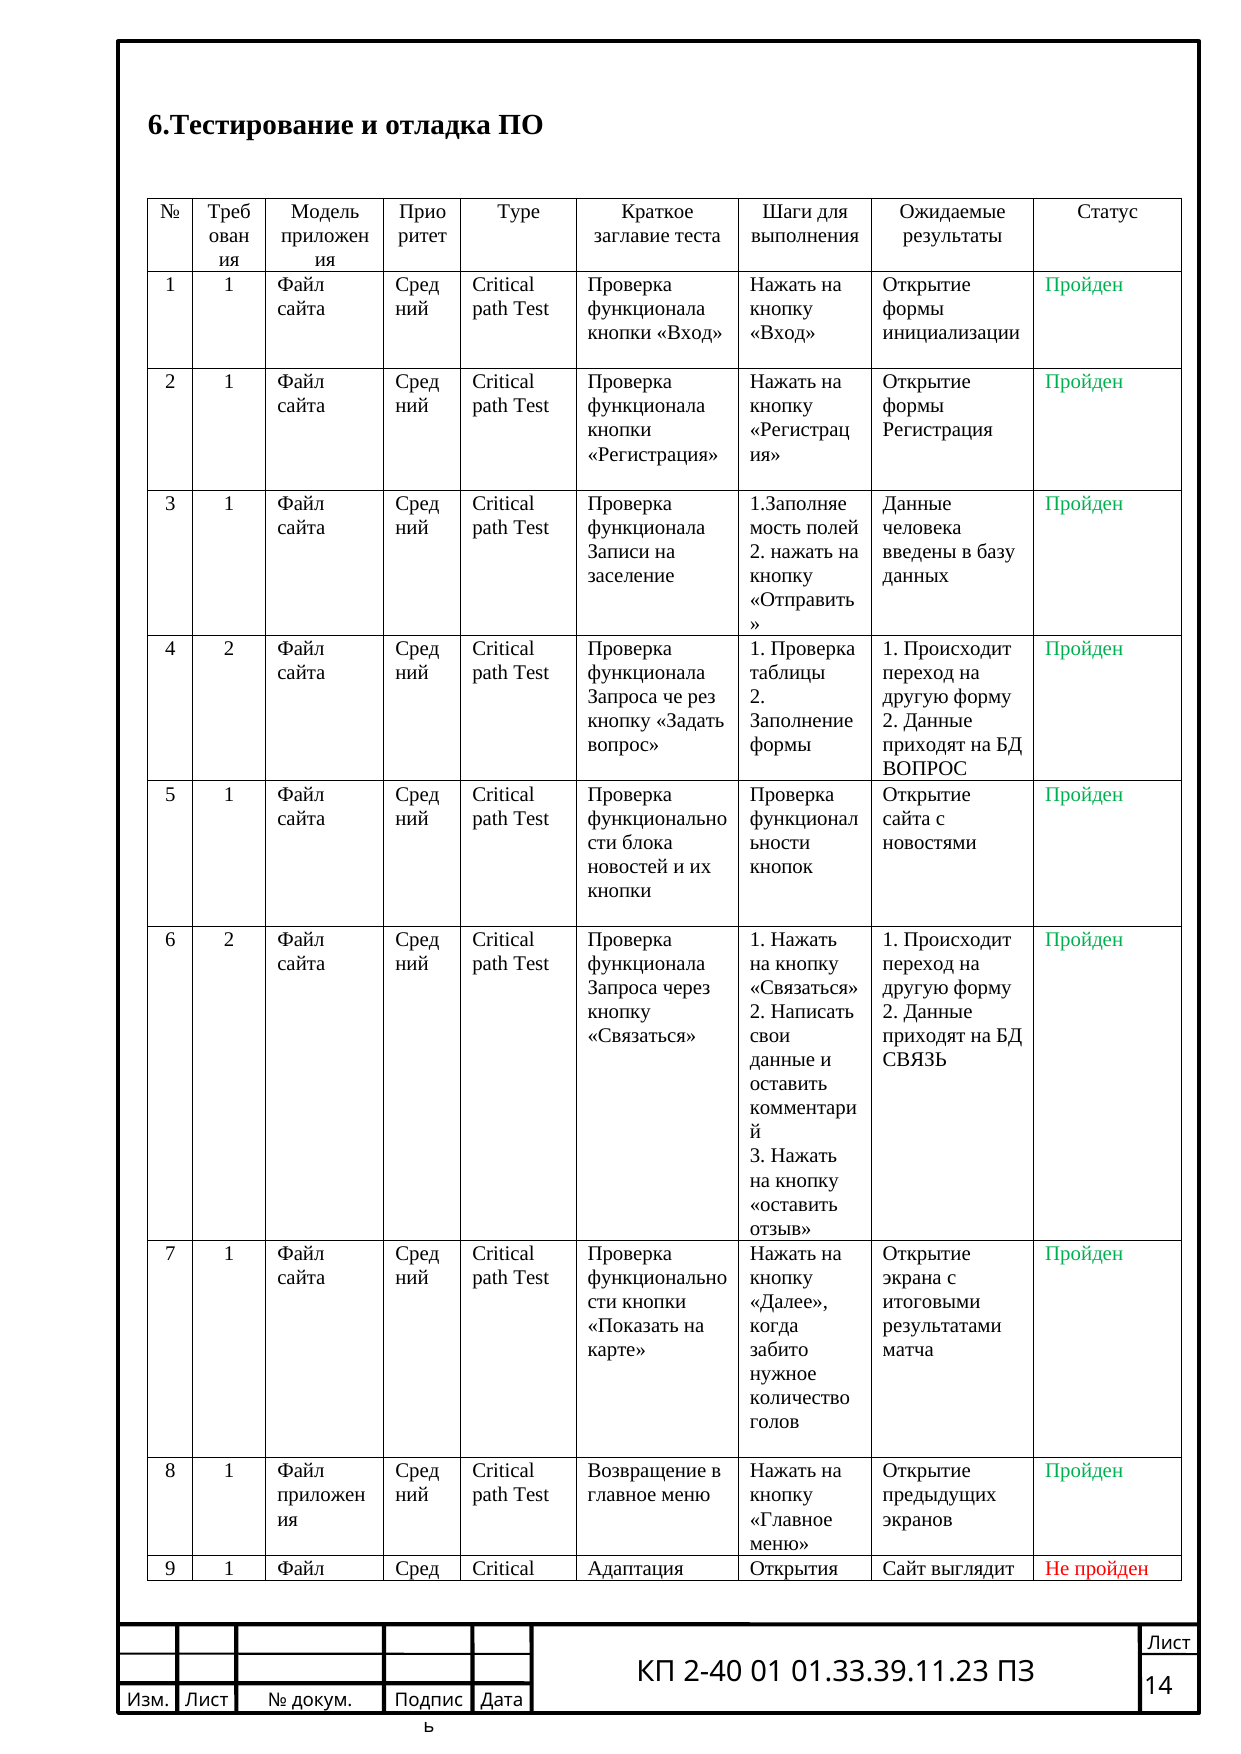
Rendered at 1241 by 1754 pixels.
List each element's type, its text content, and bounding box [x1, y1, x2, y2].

table_cell Файл сайта [266, 781, 383, 926]
table_cell Проверка функциональности кнопок [739, 781, 871, 926]
table_cell Нажать на кнопку «Вход» [739, 272, 871, 368]
table_header Статус [1034, 199, 1181, 271]
table_cell Пройден [1034, 1241, 1181, 1457]
table_header Ожидаемые результаты [872, 199, 1033, 271]
table_cell Critical path Test [461, 927, 576, 1240]
table_cell 1.Заполняемость полей 2. нажать на кнопку «Отправить» [739, 491, 871, 635]
table_cell Средний [384, 1241, 460, 1457]
table_cell 7 [148, 1241, 192, 1457]
table_cell 1. Происходит переход на другую форму 2. Данные приходят на БД СВЯЗЬ [872, 927, 1033, 1240]
table_header № [148, 199, 192, 271]
table_cell Пройден [1034, 781, 1181, 926]
table_cell Пройден [1034, 369, 1181, 489]
table_cell 9 [148, 1556, 192, 1580]
table_cell Открытие формы инициализации [872, 272, 1033, 368]
table_header Краткое заглавие теста [577, 199, 738, 271]
table_cell Нажать на кнопку «Далее», когда забито нужное количество голов [739, 1241, 871, 1457]
table_cell Critical path Test [461, 1241, 576, 1457]
table_cell 1 [193, 1241, 265, 1457]
table_cell Critical path Test [461, 272, 576, 368]
table_cell Нажать на кнопку «Главное меню» [739, 1458, 871, 1554]
table_cell Файл приложения [266, 1556, 383, 1580]
table_cell 5 [148, 781, 192, 926]
table_header Требования [193, 199, 265, 271]
table_cell 1 [193, 1556, 265, 1580]
table_cell Пройден [1034, 927, 1181, 1240]
table_cell 1 [193, 781, 265, 926]
table_cell Открытие экрана с итоговыми результатами матча [872, 1241, 1033, 1457]
table_cell Пройден [1034, 272, 1181, 368]
table_cell Проверка функционала Запроса через кнопку «Связаться» [577, 927, 738, 1240]
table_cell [577, 1556, 738, 1580]
table_header Шаги для выполнения [739, 199, 871, 271]
table_cell Средний [384, 1556, 460, 1580]
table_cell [739, 1556, 871, 1580]
table_cell Открытие формы Регистрация [872, 369, 1033, 489]
table_cell Пройден [1034, 491, 1181, 635]
table_cell Открытие предыдущих экранов [872, 1458, 1033, 1554]
table_cell Пройден [1034, 636, 1181, 780]
table_cell Нажать на кнопку «Регистрация» [739, 369, 871, 489]
text 6.Тестирование и отладка ПО [148, 107, 1175, 141]
table_cell 6 [148, 927, 192, 1240]
table_cell Файл приложения [266, 1458, 383, 1554]
table_cell Проверка функциональности блока новостей и их кнопки [577, 781, 738, 926]
table_cell Critical path Test [461, 369, 576, 489]
table_cell Не пройден [1034, 1556, 1181, 1580]
table_cell Проверка функционала Запроса че рез кнопку «Задать вопрос» [577, 636, 738, 780]
table_cell Возвращение в главное меню [577, 1458, 738, 1554]
table_cell Файл сайта [266, 927, 383, 1240]
table_cell 4 [148, 636, 192, 780]
table_cell Средний [384, 272, 460, 368]
table_cell Средний [384, 781, 460, 926]
table_cell Данные человека введены в базу данных [872, 491, 1033, 635]
table_cell 1 [193, 369, 265, 489]
table_header Type [461, 199, 576, 271]
table_cell Проверка функциональности кнопки «Показать на карте» [577, 1241, 738, 1457]
table_cell 8 [148, 1458, 192, 1554]
table_cell Открытие сайта с новостями [872, 781, 1033, 926]
table_cell Файл сайта [266, 272, 383, 368]
table_cell Пройден [1034, 1458, 1181, 1554]
table_cell Файл сайта [266, 369, 383, 489]
table_cell 1 [193, 272, 265, 368]
table_cell 1 [148, 272, 192, 368]
table_cell Средний [384, 369, 460, 489]
table_header Приоритет [384, 199, 460, 271]
table_cell 1. Происходит переход на другую форму 2. Данные приходят на БД ВОПРОС [872, 636, 1033, 780]
table_cell 2 [193, 927, 265, 1240]
table_cell 1 [193, 491, 265, 635]
table_cell Средний [384, 927, 460, 1240]
table_cell Файл сайта [266, 1241, 383, 1457]
table_cell Средний [384, 636, 460, 780]
table_cell Проверка функционала кнопки «Вход» [577, 272, 738, 368]
table_cell Critical path Test [461, 491, 576, 635]
table_header Модель приложения [266, 199, 383, 271]
table_cell 1. Нажать на кнопку «Связаться» 2. Написать свои данные и оставить комментарий 3. Нажать на кнопку «оставить отзыв» [739, 927, 871, 1240]
table_cell 2 [148, 369, 192, 489]
table_cell Critical path Test [461, 1556, 576, 1580]
table_cell Файл сайта [266, 636, 383, 780]
table_cell Проверка функционала кнопки «Регистрация» [577, 369, 738, 489]
table_cell 1. Проверка таблицы 2. Заполнение формы [739, 636, 871, 780]
table_cell Файл сайта [266, 491, 383, 635]
table_cell Critical path Test [461, 1458, 576, 1554]
table_cell 1 [193, 1458, 265, 1554]
table_cell Critical path Test [461, 781, 576, 926]
table_cell Critical path Test [461, 636, 576, 780]
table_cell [872, 1556, 1033, 1580]
table_cell Проверка функционала Записи на заселение [577, 491, 738, 635]
table_cell 3 [148, 491, 192, 635]
table_cell Средний [384, 1458, 460, 1554]
table_cell 2 [193, 636, 265, 780]
table_cell Средний [384, 491, 460, 635]
